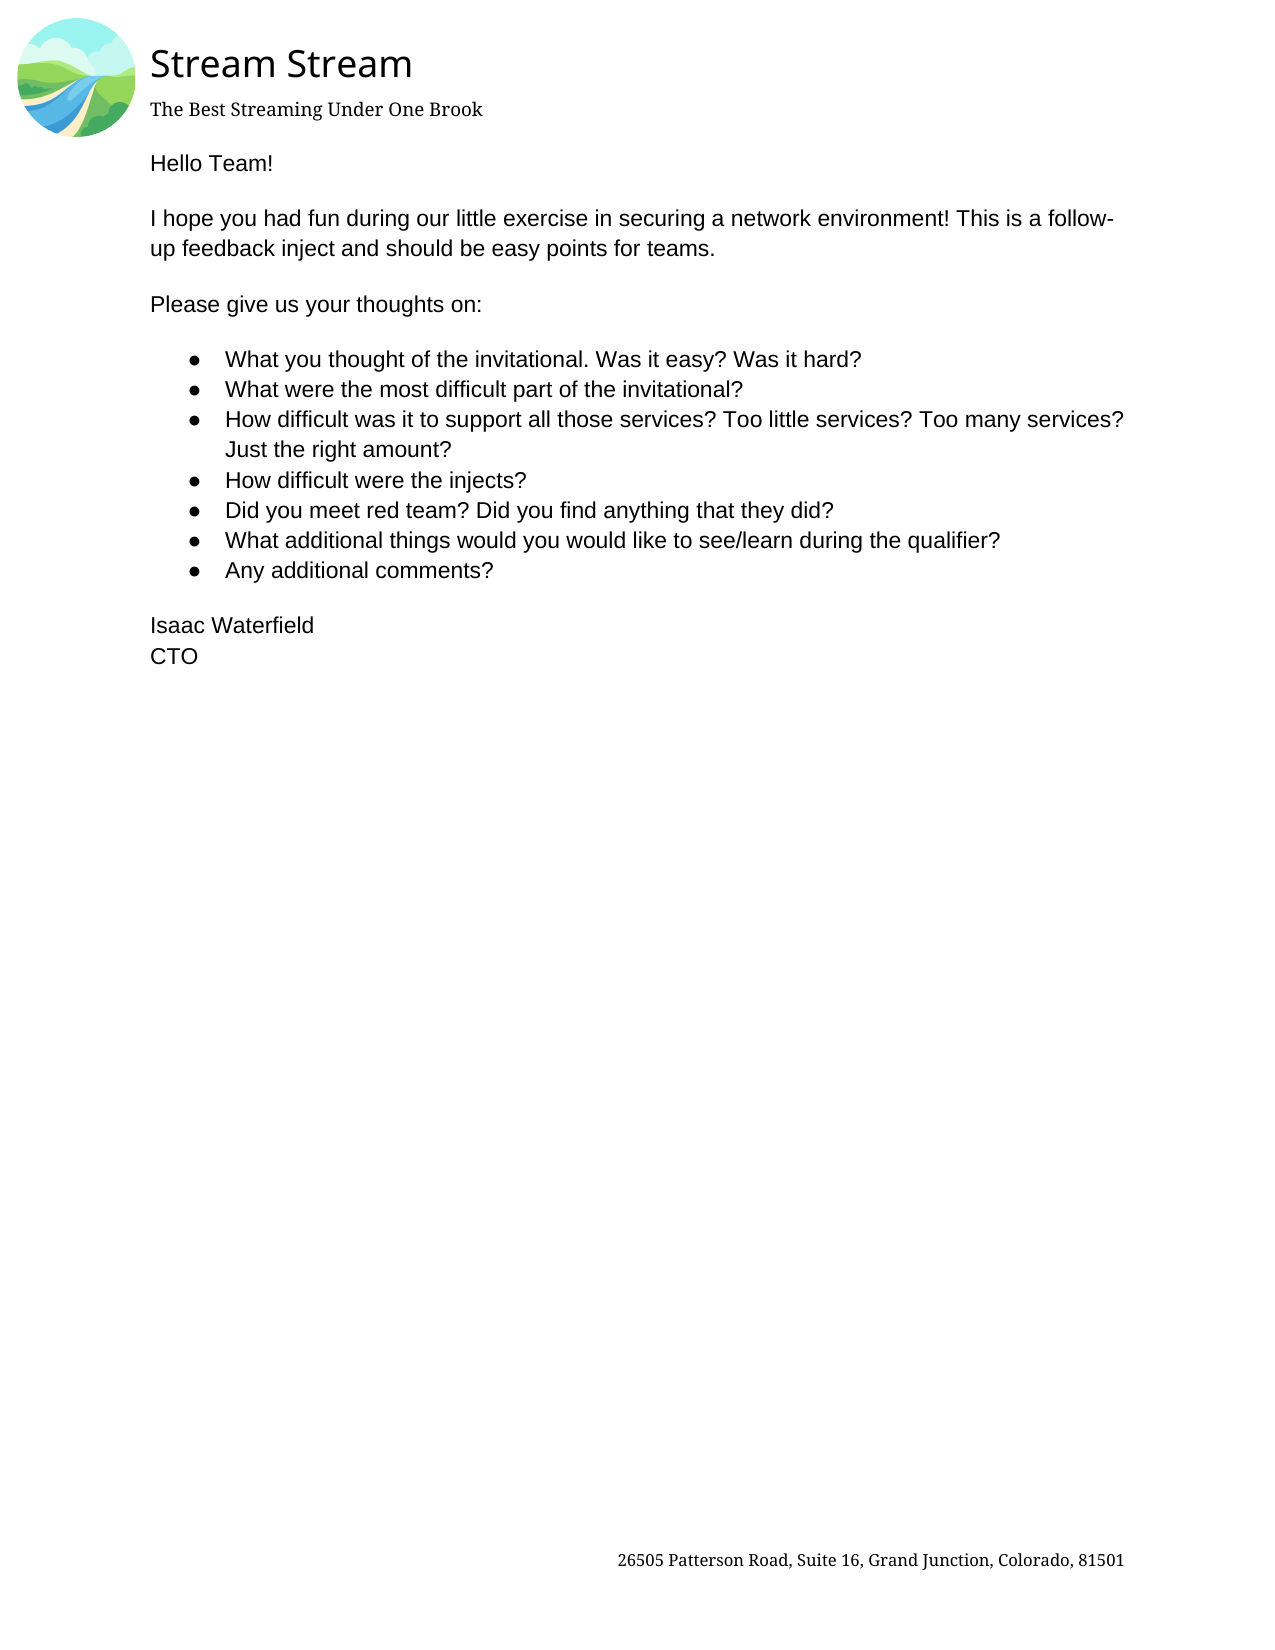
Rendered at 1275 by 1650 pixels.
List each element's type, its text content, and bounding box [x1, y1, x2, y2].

list How difficult was it to support all those services? Too little services? Too many services? Just the right amount? [187, 406, 1125, 463]
text Isaac Waterfield CTO [150, 612, 1125, 669]
list What you thought of the invitational. Was it easy? Was it hard? [187, 346, 1125, 372]
list Did you meet red team? Did you find anything that they did? [187, 497, 1125, 523]
text I hope you had fun during our little exercise in securing a network environment! This is a follow-up feedback inject and should be easy points for teams. [150, 205, 1125, 262]
list What were the most difficult part of the invitational? [187, 376, 1125, 402]
picture [17, 18, 136, 137]
list What additional things would you would like to see/learn during the qualifier? [187, 527, 1125, 553]
list How difficult were the injects? [187, 467, 1125, 493]
text Hello Team! [150, 150, 1125, 176]
list Any additional comments? [187, 557, 1125, 584]
text Please give us your thoughts on: [150, 291, 1125, 317]
